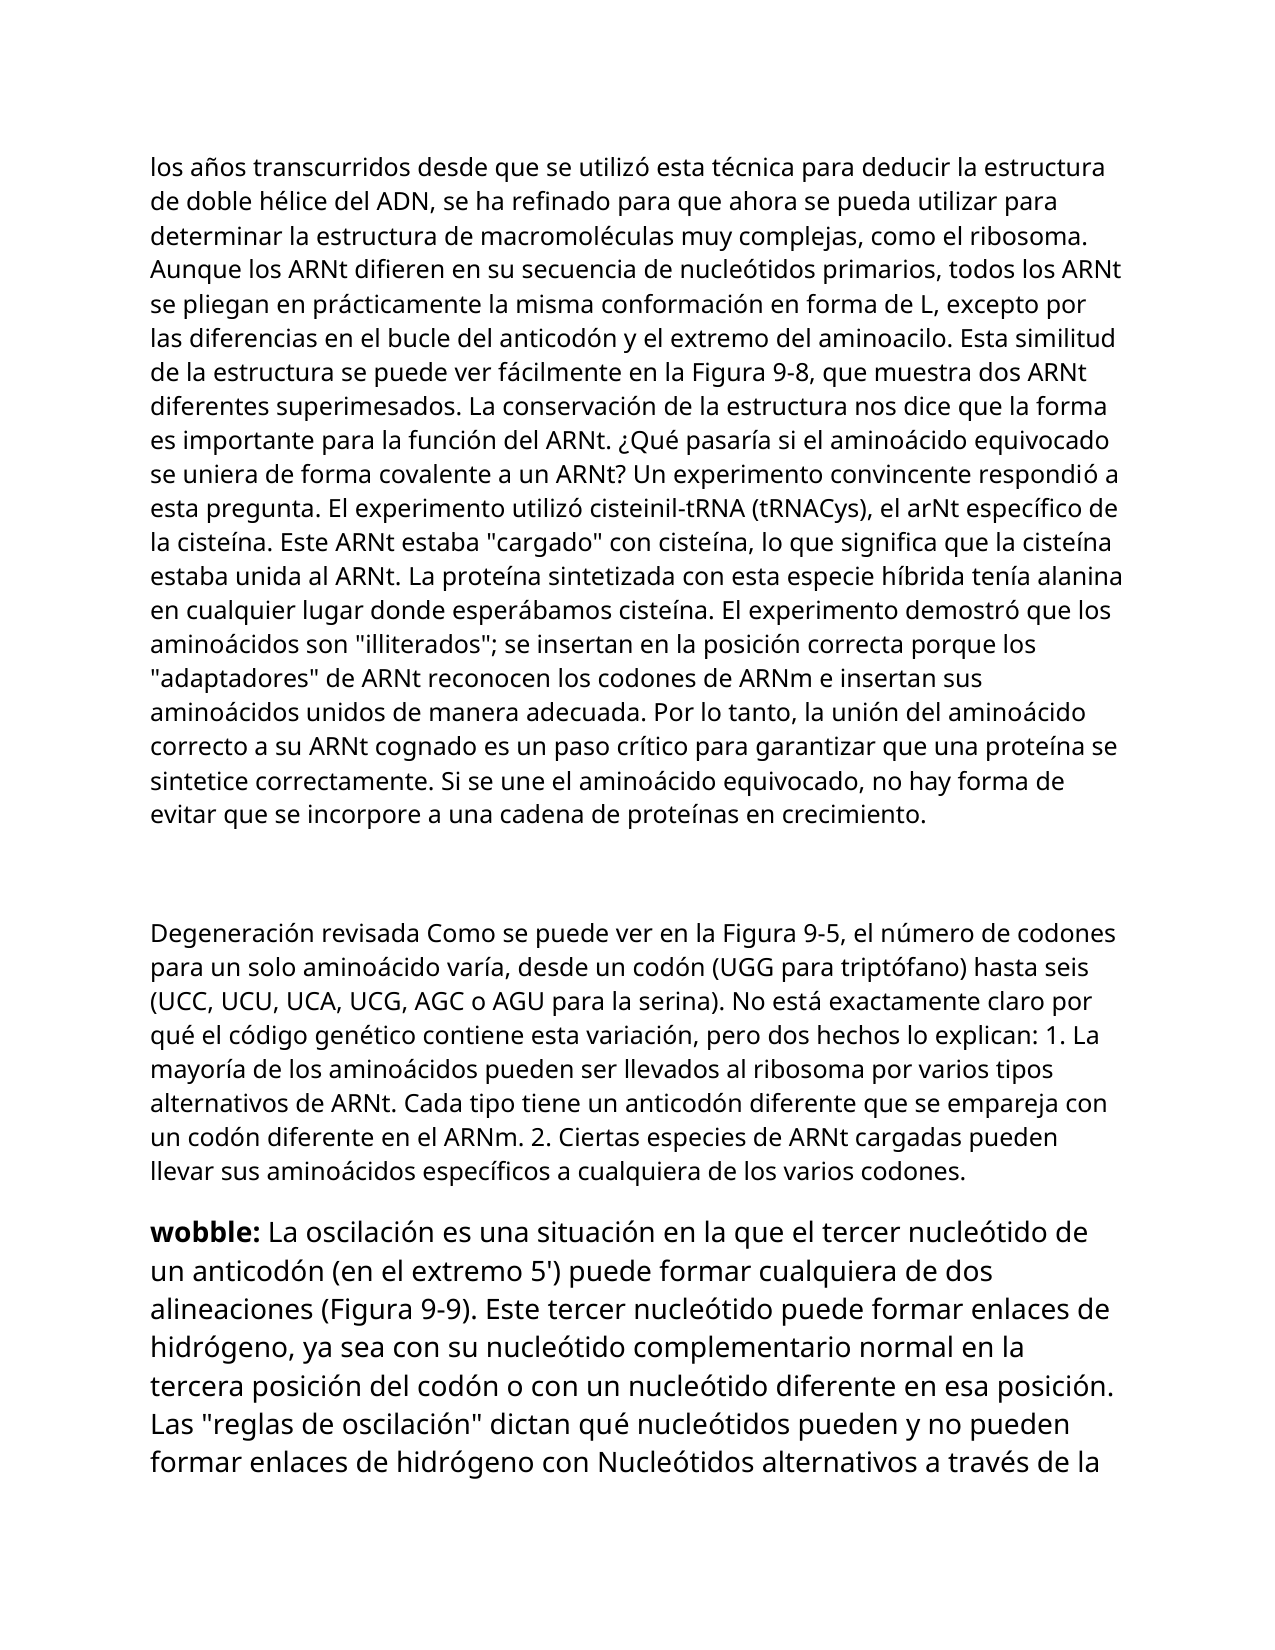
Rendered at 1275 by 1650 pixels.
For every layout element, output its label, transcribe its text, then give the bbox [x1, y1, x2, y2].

text Degeneración revisada Como se puede ver en la Figura 9-5, el número de codones para un solo aminoácido varía, desde un codón (UGG para triptófano) hasta seis (UCC, UCU, UCA, UCG, AGC o AGU para la serina). No está exactamente claro por qué el código genético contiene esta variación, pero dos hechos lo explican: 1. La mayoría de los aminoácidos pueden ser llevados al ribosoma por varios tipos alternativos de ARNt. Cada tipo tiene un anticodón diferente que se empareja con un codón diferente en el ARNm. 2. Ciertas especies de ARNt cargadas pueden llevar sus aminoácidos específicos a cualquiera de los varios codones. [150, 915, 1125, 1188]
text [150, 150, 1125, 831]
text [150, 1213, 1125, 1481]
